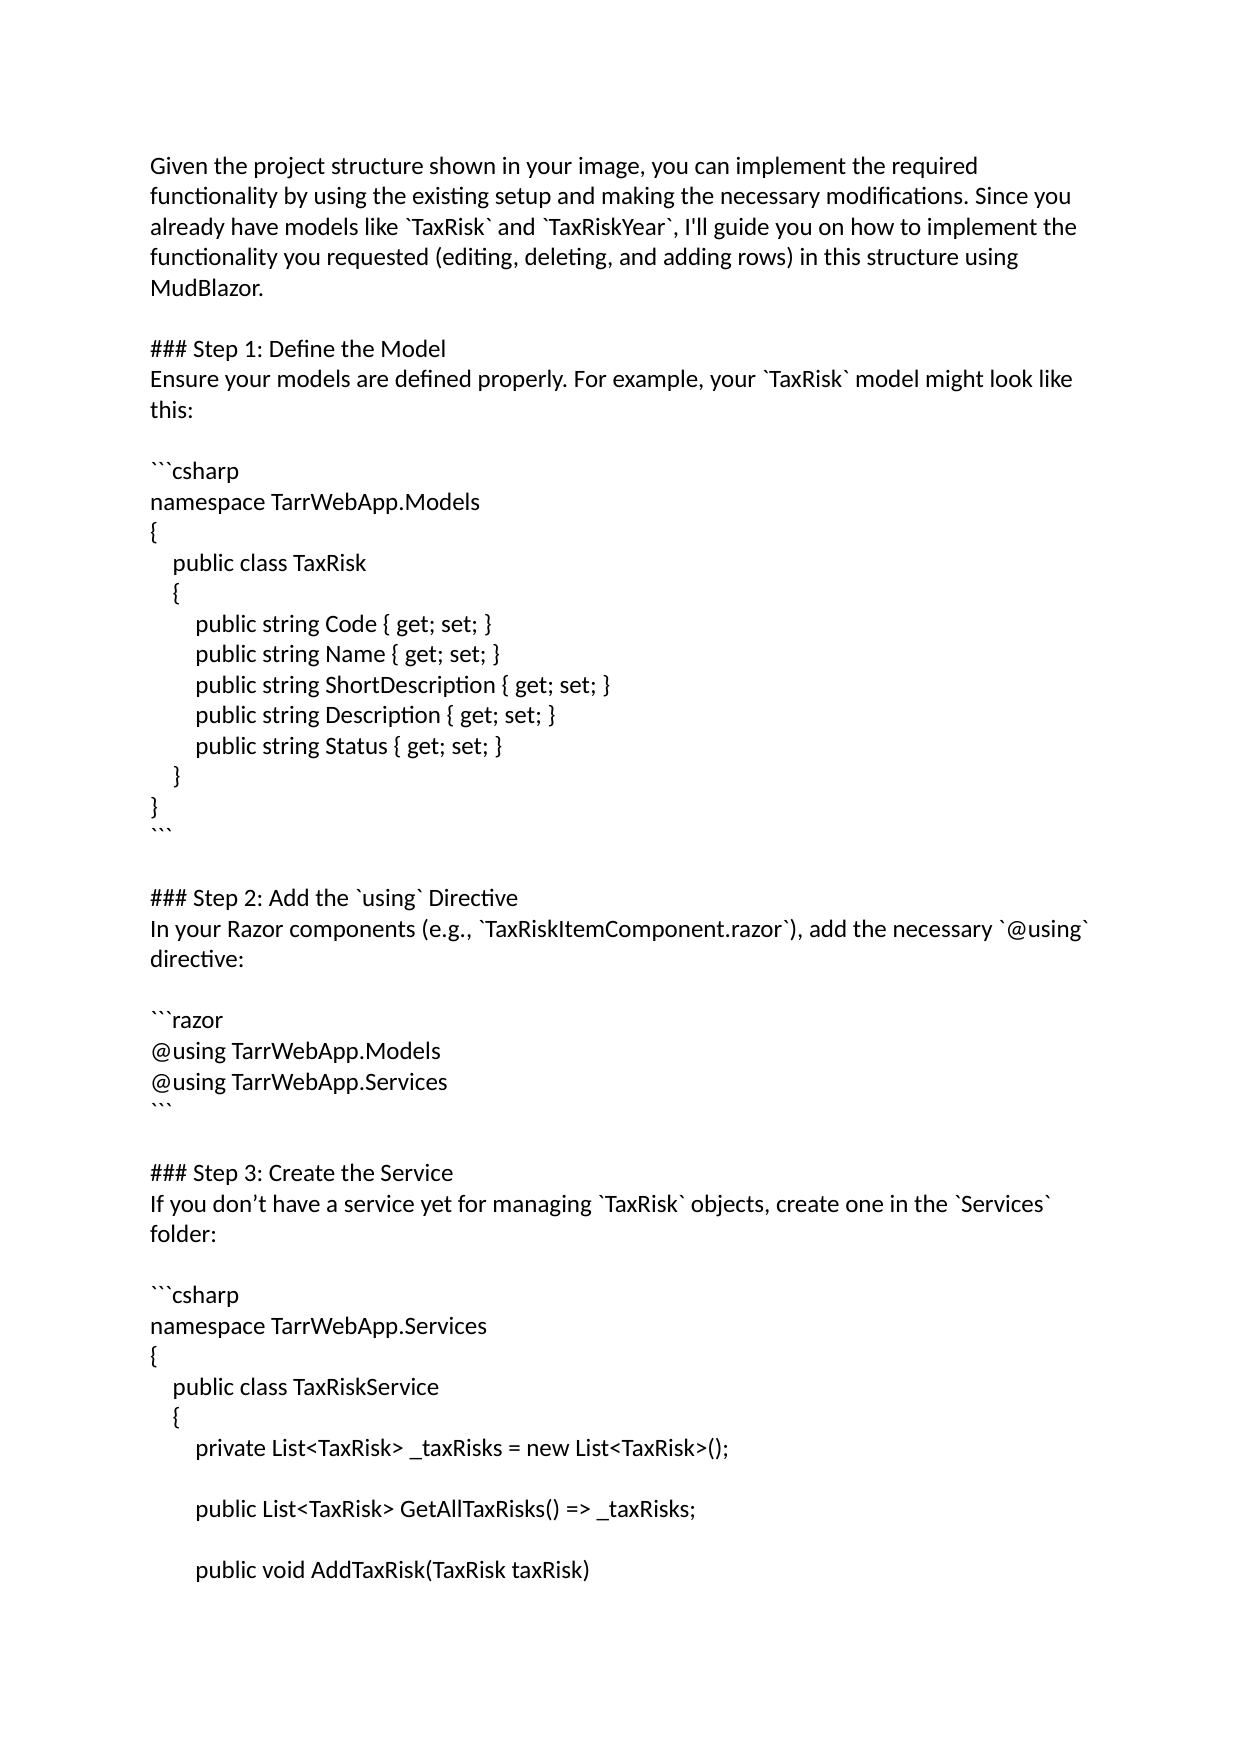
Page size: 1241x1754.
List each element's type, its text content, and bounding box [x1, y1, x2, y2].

text public List<TaxRisk> GetAllTaxRisks() => _taxRisks; [150, 1493, 1090, 1523]
text public string Name { get; set; } [150, 638, 1090, 669]
text ``` [150, 1096, 1090, 1127]
text } [150, 760, 1090, 791]
text public void AddTaxRisk(TaxRisk taxRisk) [150, 1554, 1090, 1584]
text Ensure your models are defined properly. For example, your `TaxRisk` model might look like this: [150, 364, 1090, 425]
text public string ShortDescription { get; set; } [150, 669, 1090, 699]
text namespace TarrWebApp.Models [150, 486, 1090, 516]
text ``` [150, 821, 1090, 852]
text Given the project structure shown in your image, you can implement the required functionality by using the existing setup and making the necessary modifications. Since you already have models like `TaxRisk` and `TaxRiskYear`, I'll guide you on how to implement the functionality you requested (editing, deleting, and adding rows) in this structure using MudBlazor. [150, 150, 1090, 303]
text If you don’t have a service yet for managing `TaxRisk` objects, create one in the `Services` folder: [150, 1188, 1090, 1249]
text @using TarrWebApp.Services [150, 1066, 1090, 1096]
text ```csharp [150, 1279, 1090, 1310]
text public string Code { get; set; } [150, 608, 1090, 638]
text public class TaxRiskService [150, 1371, 1090, 1401]
text ### Step 2: Add the `using` Directive [150, 882, 1090, 913]
text public string Status { get; set; } [150, 730, 1090, 760]
text ```csharp [150, 455, 1090, 486]
text public string Description { get; set; } [150, 699, 1090, 730]
text } [150, 791, 1090, 821]
text { [150, 1340, 1090, 1371]
text ### Step 3: Create the Service [150, 1157, 1090, 1188]
text { [150, 516, 1090, 547]
text namespace TarrWebApp.Services [150, 1310, 1090, 1340]
text ```razor [150, 1004, 1090, 1035]
text ### Step 1: Define the Model [150, 333, 1090, 364]
text private List<TaxRisk> _taxRisks = new List<TaxRisk>(); [150, 1432, 1090, 1462]
text @using TarrWebApp.Models [150, 1035, 1090, 1066]
text { [150, 577, 1090, 608]
text public class TaxRisk [150, 547, 1090, 577]
text { [150, 1401, 1090, 1432]
text In your Razor components (e.g., `TaxRiskItemComponent.razor`), add the necessary `@using` directive: [150, 913, 1090, 974]
